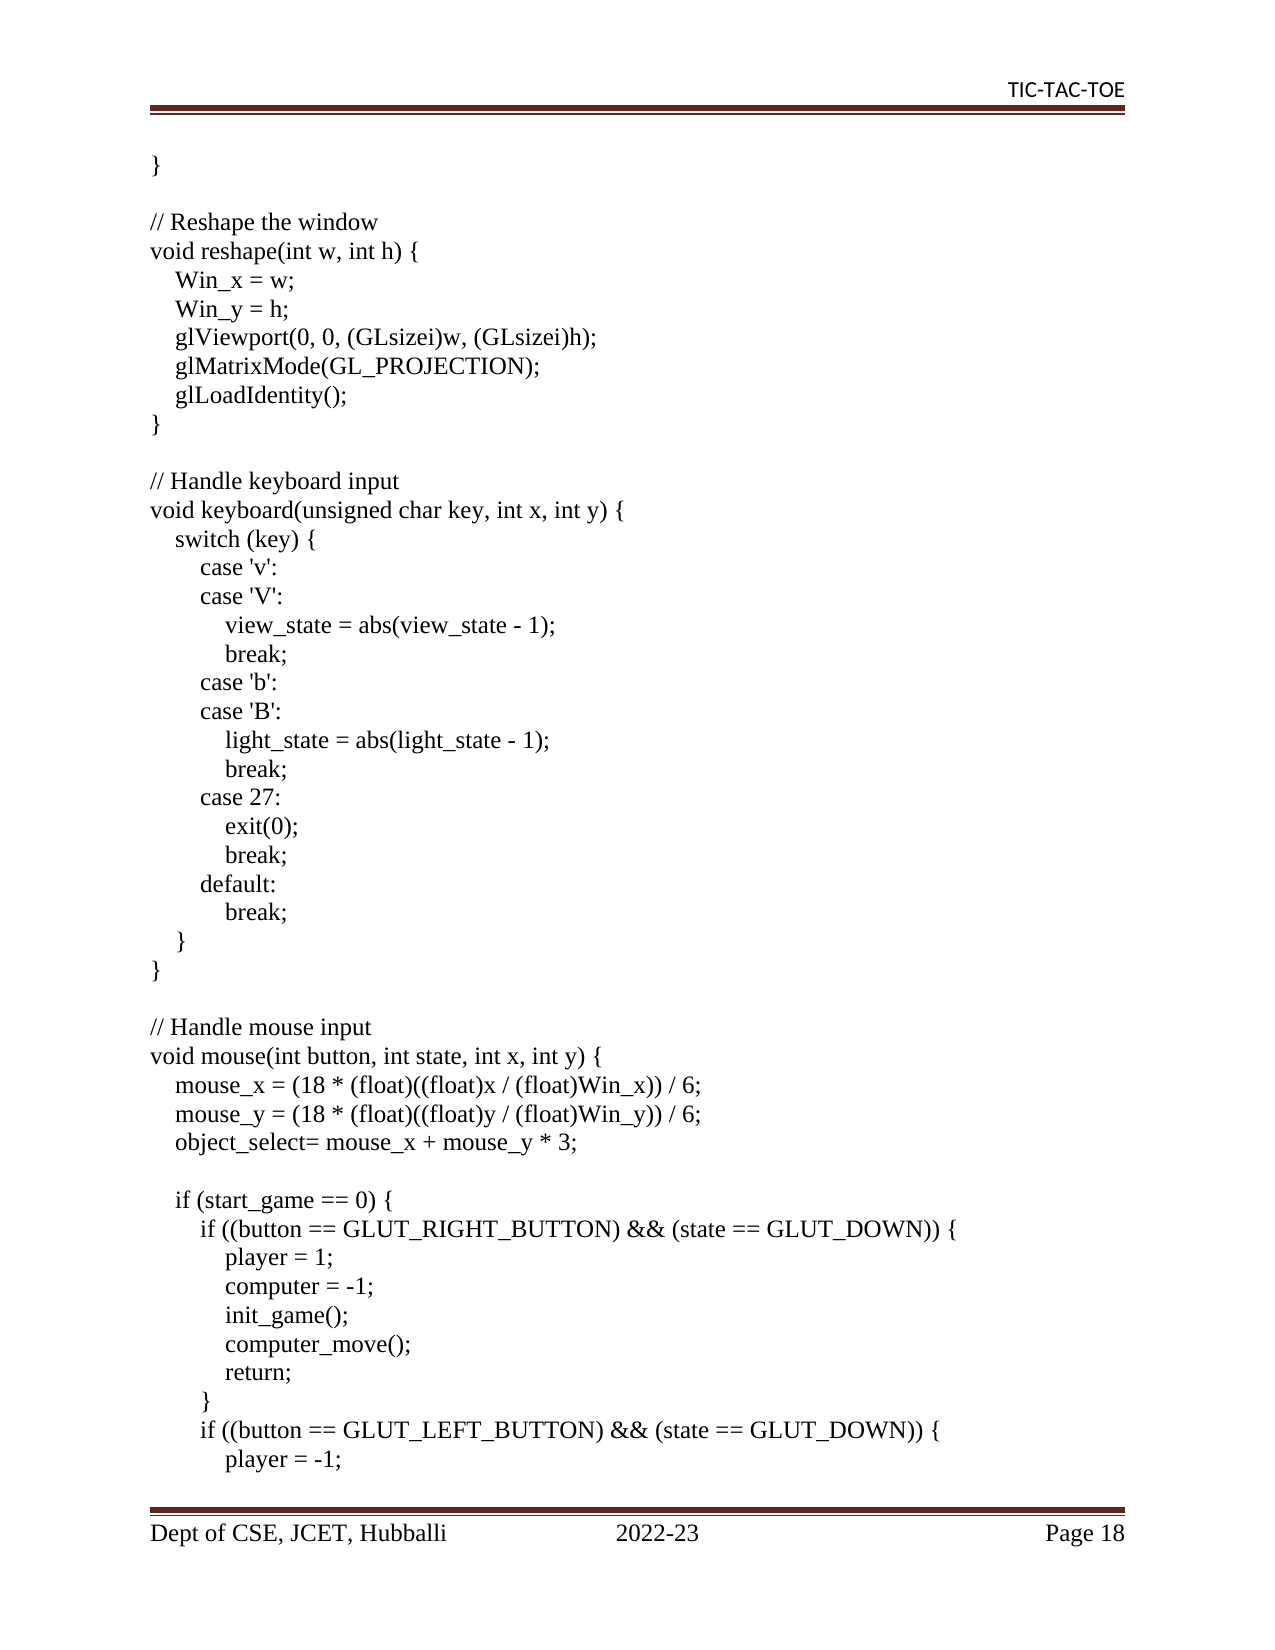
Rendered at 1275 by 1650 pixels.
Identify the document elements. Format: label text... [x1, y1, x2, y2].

text void reshape(int w, int h) { [150, 236, 1125, 265]
text init_game(); [150, 1300, 1125, 1329]
text } [150, 955, 1125, 984]
text if (start_game == 0) { [150, 1185, 1125, 1214]
text } [150, 926, 1125, 955]
text player = -1; [150, 1444, 1125, 1472]
text mouse_x = (18 * (float)((float)x / (float)Win_x)) / 6; [150, 1070, 1125, 1099]
text break; [150, 754, 1125, 782]
text player = 1; [150, 1242, 1125, 1271]
text Win_y = h; [150, 294, 1125, 322]
text computer_move(); [150, 1329, 1125, 1357]
text computer = -1; [150, 1271, 1125, 1300]
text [150, 1415, 1125, 1444]
text case 27: [150, 782, 1125, 811]
text // Handle mouse input [150, 1012, 1125, 1041]
text // Reshape the window [150, 207, 1125, 236]
text void keyboard(unsigned char key, int x, int y) { [150, 495, 1125, 524]
text mouse_y = (18 * (float)((float)y / (float)Win_y)) / 6; [150, 1099, 1125, 1127]
text case 'V': [150, 581, 1125, 610]
text break; [150, 840, 1125, 869]
text } [150, 1386, 1125, 1415]
text exit(0); [150, 811, 1125, 840]
text Win_x = w; [150, 265, 1125, 294]
text } [150, 150, 1125, 179]
text } [150, 409, 1125, 437]
text view_state = abs(view_state - 1); [150, 610, 1125, 639]
text glMatrixMode(GL_PROJECTION); [150, 351, 1125, 380]
text case 'b': [150, 667, 1125, 696]
text object_select= mouse_x + mouse_y * 3; [150, 1127, 1125, 1156]
text if ((button == GLUT_RIGHT_BUTTON) && (state == GLUT_DOWN)) { [150, 1214, 1125, 1242]
text case 'B': [150, 696, 1125, 725]
text case 'v': [150, 552, 1125, 581]
text switch (key) { [150, 524, 1125, 552]
text glLoadIdentity(); [150, 380, 1125, 409]
text // Handle keyboard input [150, 466, 1125, 495]
text glViewport(0, 0, (GLsizei)w, (GLsizei)h); [150, 322, 1125, 351]
text return; [150, 1357, 1125, 1386]
text light_state = abs(light_state - 1); [150, 725, 1125, 754]
text void mouse(int button, int state, int x, int y) { [150, 1041, 1125, 1070]
text break; [150, 639, 1125, 667]
text default: [150, 869, 1125, 897]
text break; [150, 897, 1125, 926]
